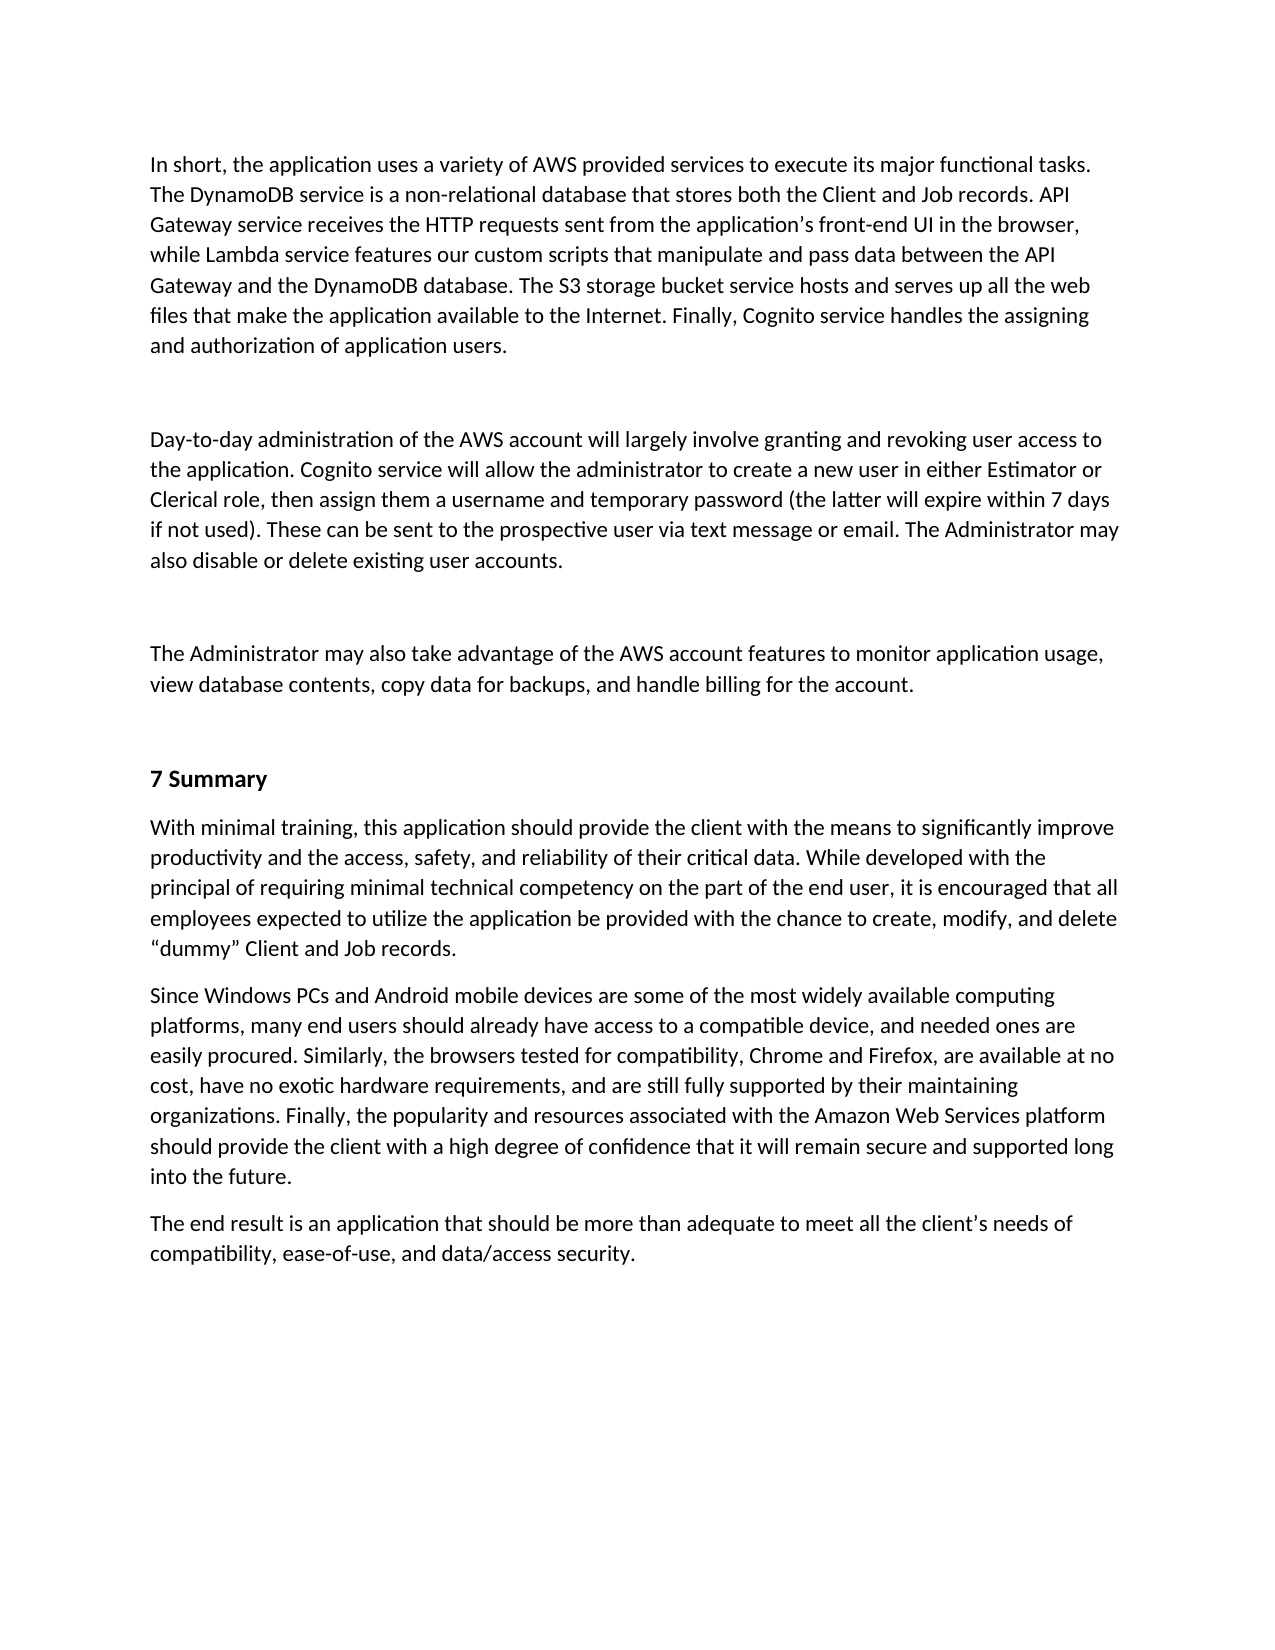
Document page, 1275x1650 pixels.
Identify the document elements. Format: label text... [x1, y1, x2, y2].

text 7 Summary [150, 763, 1125, 794]
text The end result is an application that should be more than adequate to meet all the client’s needs of compatibility, ease-of-use, and data/access security. [150, 1209, 1125, 1267]
text The Administrator may also take advantage of the AWS account features to monitor application usage, view database contents, copy data for backups, and handle billing for the account. [150, 639, 1125, 698]
text With minimal training, this application should provide the client with the means to significantly improve productivity and the access, safety, and reliability of their critical data. While developed with the principal of requiring minimal technical competency on the part of the end user, it is encouraged that all employees expected to utilize the application be provided with the chance to create, modify, and delete “dummy” Client and Job records. [150, 813, 1125, 962]
text In short, the application uses a variety of AWS provided services to execute its major functional tasks. The DynamoDB service is a non-relational database that stores both the Client and Job records. API Gateway service receives the HTTP requests sent from the application’s front-end UI in the browser, while Lambda service features our custom scripts that manipulate and pass data between the API Gateway and the DynamoDB database. The S3 storage bucket service hosts and serves up all the web files that make the application available to the Internet. Finally, Cognito service handles the assigning and authorization of application users. [150, 150, 1125, 359]
text Day-to-day administration of the AWS account will largely involve granting and revoking user access to the application. Cognito service will allow the administrator to create a new user in either Estimator or Clerical role, then assign them a username and temporary password (the latter will expire within 7 days if not used). These can be sent to the prospective user via text message or email. The Administrator may also disable or delete existing user accounts. [150, 425, 1125, 574]
text Since Windows PCs and Android mobile devices are some of the most widely available computing platforms, many end users should already have access to a compatible device, and needed ones are easily procured. Similarly, the browsers tested for compatibility, Chrome and Firefox, are available at no cost, have no exotic hardware requirements, and are still fully supported by their maintaining organizations. Finally, the popularity and resources associated with the Amazon Web Services platform should provide the client with a high degree of confidence that it will remain secure and supported long into the future. [150, 981, 1125, 1190]
